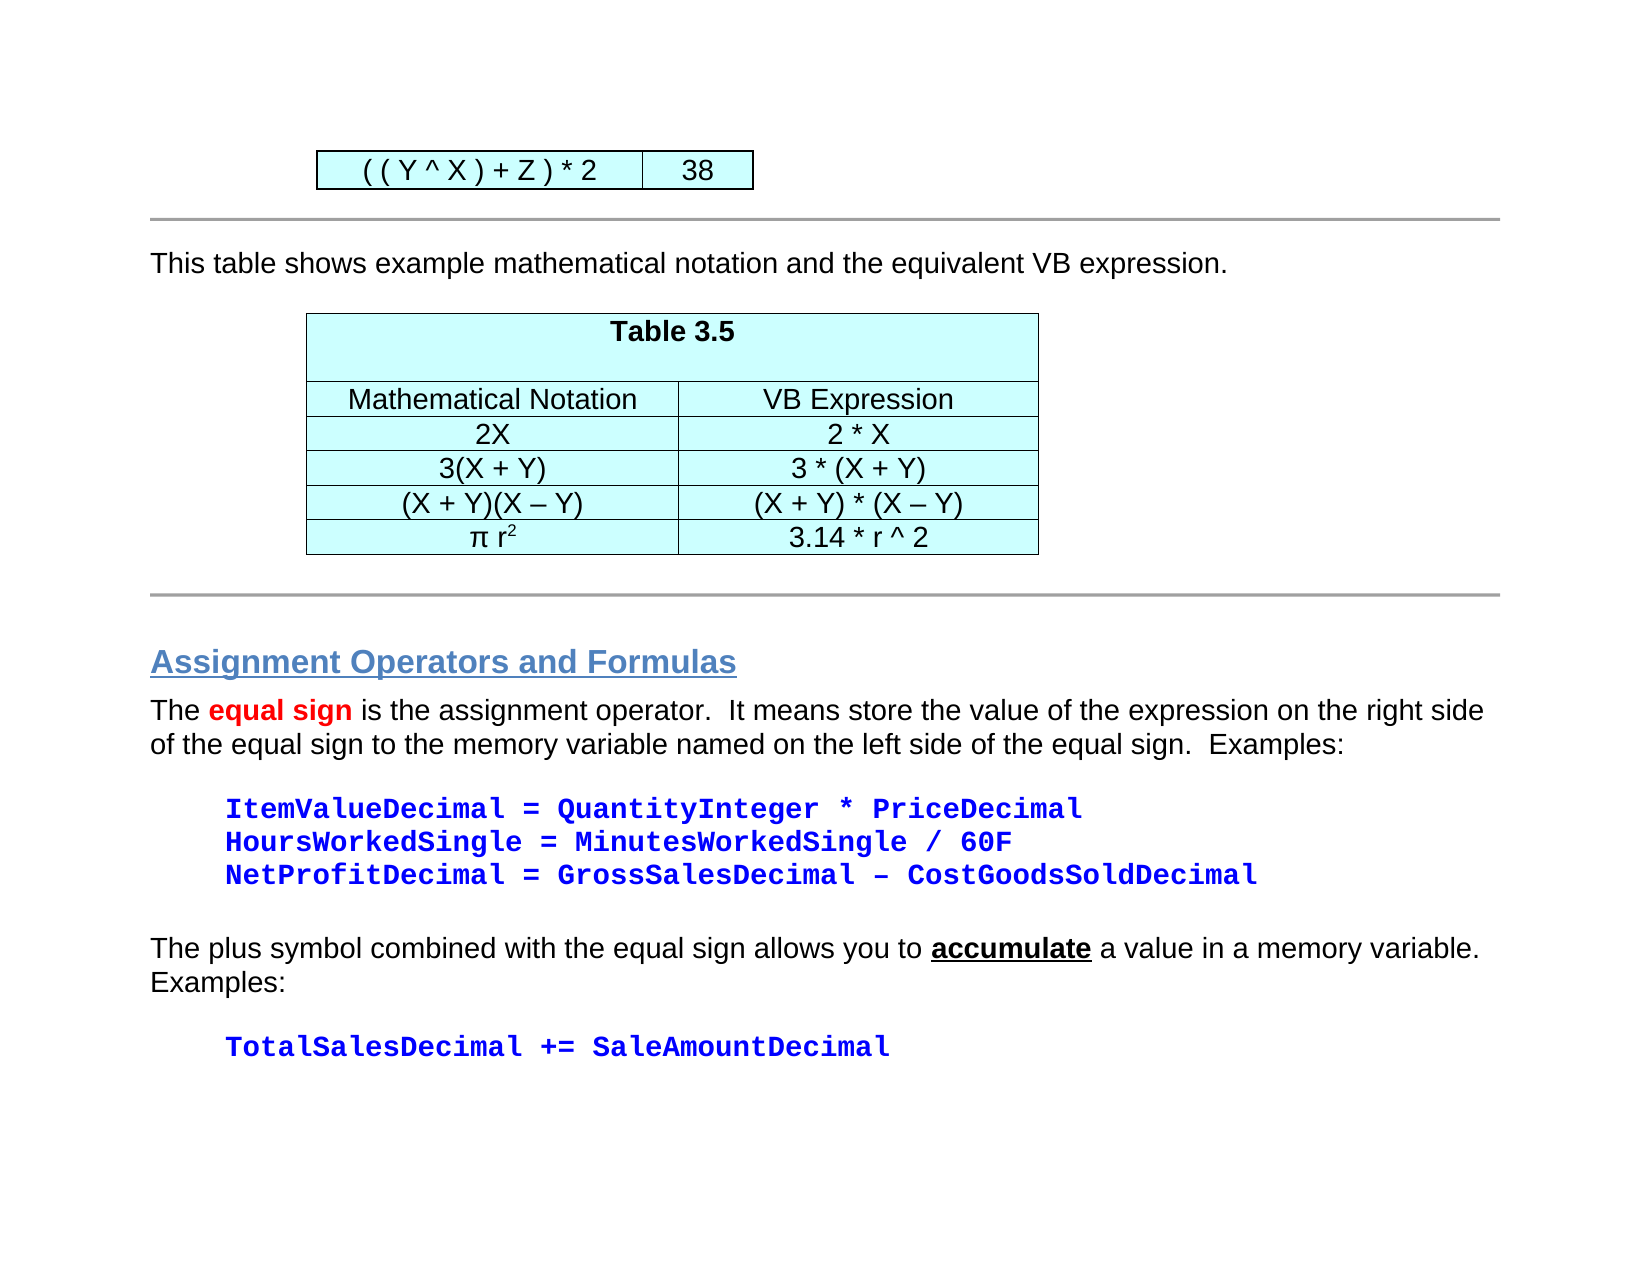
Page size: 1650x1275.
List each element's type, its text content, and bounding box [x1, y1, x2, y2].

text Assignment Operators and Formulas [150, 642, 1500, 681]
table_cell 2X [307, 417, 678, 450]
table_cell (X + Y)(X – Y) [307, 486, 678, 519]
table_cell 3(X + Y) [307, 451, 678, 485]
text NetProfitDecimal = GrossSalesDecimal – CostGoodsSoldDecimal [225, 860, 1500, 893]
table_cell 3 * (X + Y) [679, 451, 1038, 485]
text ItemValueDecimal = QuantityInteger * PriceDecimal [225, 794, 1500, 827]
table_cell π r2 [307, 520, 678, 554]
table_cell 2 * X [679, 417, 1038, 450]
text HoursWorkedSingle = MinutesWorkedSingle / 60F [225, 827, 1500, 860]
text The equal sign is the assignment operator. It means store the value of the expression on the right side of the equal sign to the memory variable named on the left side of the equal sign. Examples: [150, 693, 1500, 760]
table_cell Mathematical Notation [307, 382, 678, 416]
text This table shows example mathematical notation and the equivalent VB expression. [150, 246, 1500, 279]
table_cell (X + Y) * (X – Y) [679, 486, 1038, 519]
table_cell 38 [643, 152, 752, 188]
table_cell ( ( Y ^ X ) + Z ) * 2 [318, 152, 642, 188]
table_cell 3.14 * r ^ 2 [679, 520, 1038, 554]
text TotalSalesDecimal += SaleAmountDecimal [225, 1032, 1500, 1065]
text The plus symbol combined with the equal sign allows you to accumulate a value in a memory variable. Examples: [150, 931, 1500, 998]
table_cell VB Expression [679, 382, 1038, 416]
table_header Table 3.5 [307, 314, 1038, 381]
